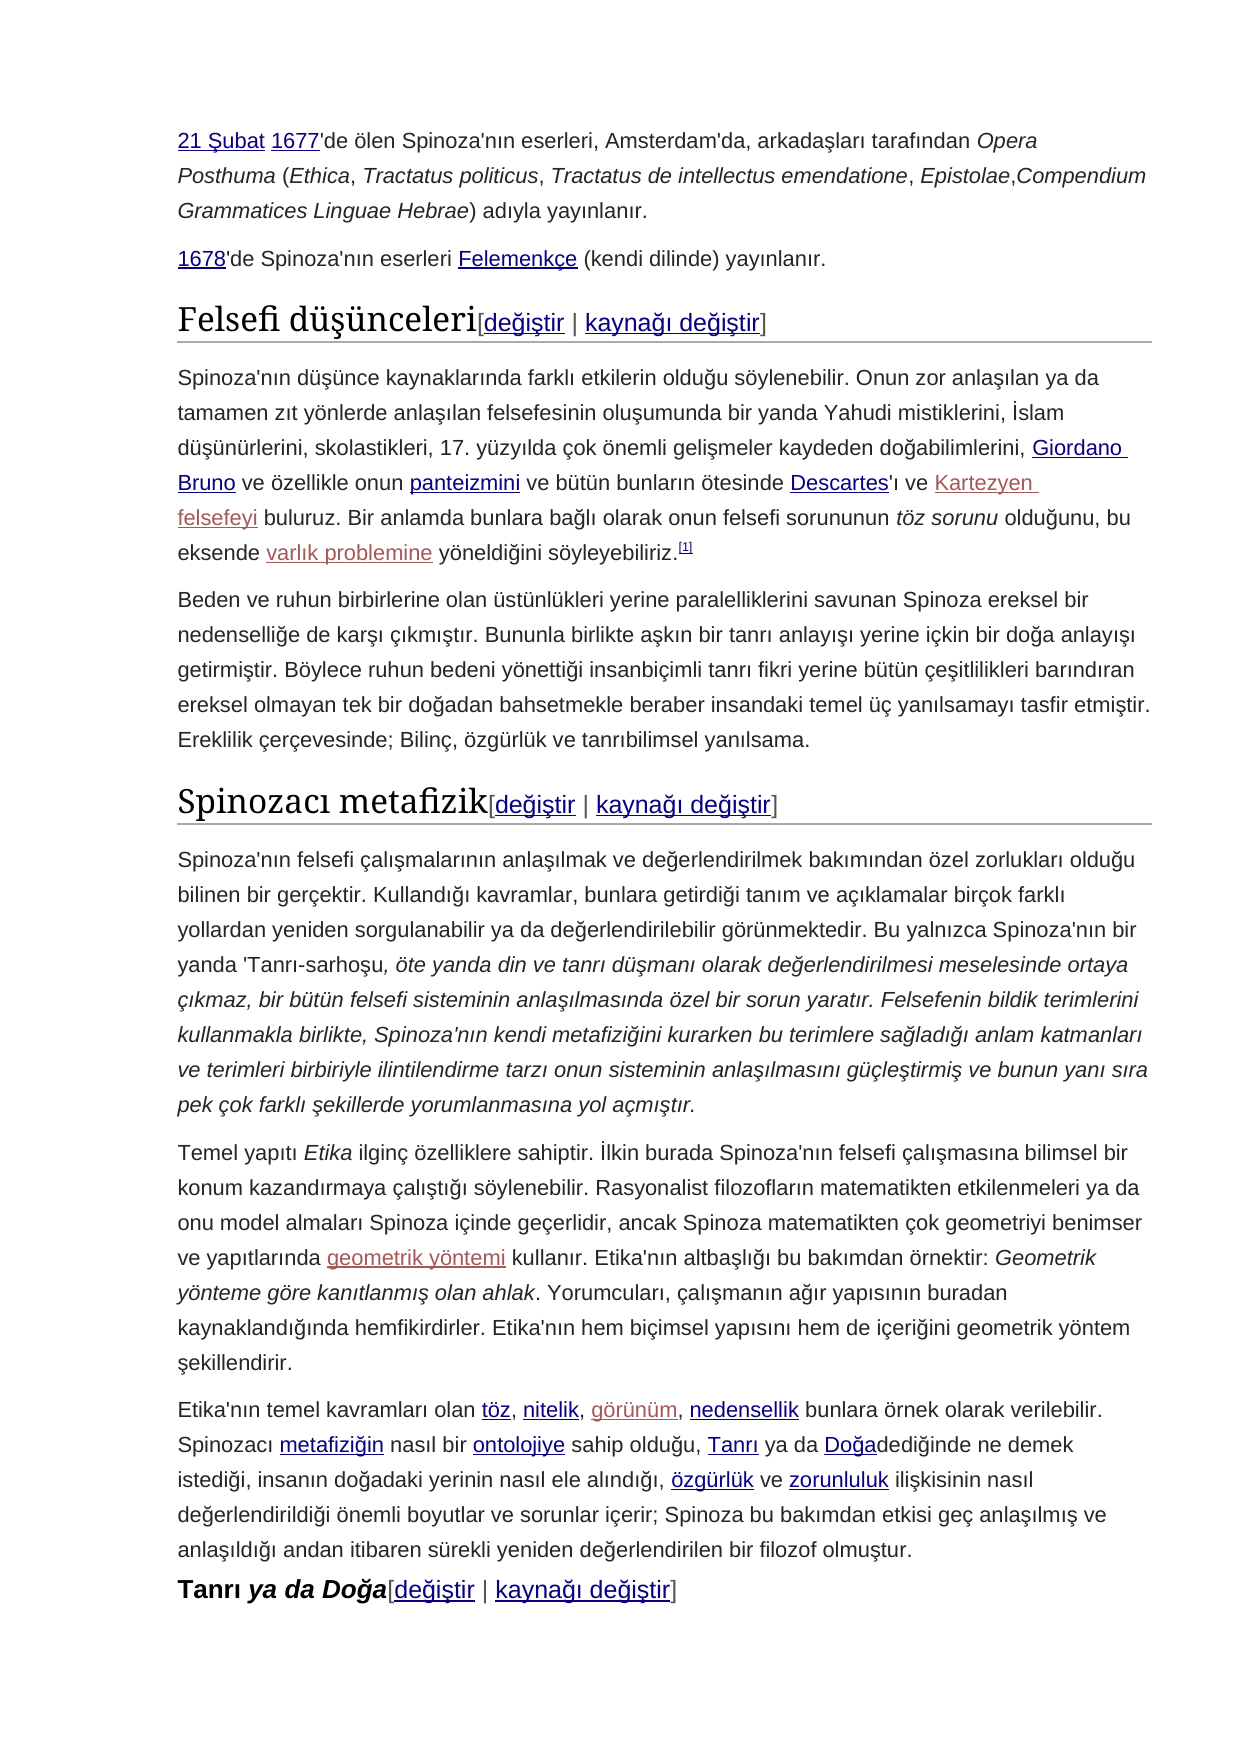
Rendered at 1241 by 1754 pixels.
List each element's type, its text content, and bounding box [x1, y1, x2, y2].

text 1678'de Spinoza'nın eserleri Felemenkçe (kendi dilinde) yayınlanır. [177, 236, 1152, 271]
text Etika'nın temel kavramları olan töz, nitelik, görünüm, nedensellik bunlara örnek olarak verilebilir. Spinozacı metafiziğin nasıl bir ontolojiye sahip olduğu, Tanrı ya da Doğadediğinde ne demek istediği, insanın doğadaki yerinin nasıl ele alındığı, özgürlük ve zorunluluk ilişkisinin nasıl değerlendirildiği önemli boyutlar ve sorunlar içerir; Spinoza bu bakımdan etkisi geç anlaşılmış ve anlaşıldığı andan itibaren sürekli yeniden değerlendirilen bir filozof olmuştur. [177, 1387, 1152, 1562]
text Beden ve ruhun birbirlerine olan üstünlükleri yerine paralelliklerini savunan Spinoza ereksel bir nedenselliğe de karşı çıkmıştır. Bununla birlikte aşkın bir tanrı anlayışı yerine içkin bir doğa anlayışı getirmiştir. Böylece ruhun bedeni yönettiği insanbiçimli tanrı fikri yerine bütün çeşitlilikleri barındıran ereksel olmayan tek bir doğadan bahsetmekle beraber insandaki temel üç yanılsamayı tasfir etmiştir. Ereklilik çerçevesinde; Bilinç, özgürlük ve tanrıbilimsel yanılsama. [177, 578, 1152, 753]
text Temel yapıtı Etika ilginç özelliklere sahiptir. İlkin burada Spinoza'nın felsefi çalışmasına bilimsel bir konum kazandırmaya çalıştığı söylenebilir. Rasyonalist filozofların matematikten etkilenmeleri ya da onu model almaları Spinoza içinde geçerlidir, ancak Spinoza matematikten çok geometriyi benimser ve yapıtlarında geometrik yöntemi kullanır. Etika'nın altbaşlığı bu bakımdan örnektir: Geometrik yönteme göre kanıtlanmış olan ahlak. Yorumcuları, çalışmanın ağır yapısının buradan kaynaklandığında hemfikirdirler. Etika'nın hem biçimsel yapısını hem de içeriğini geometrik yöntem şekillendirir. [177, 1129, 1152, 1374]
text Spinoza'nın felsefi çalışmalarının anlaşılmak ve değerlendirilmek bakımından özel zorlukları olduğu bilinen bir gerçektir. Kullandığı kavramlar, bunlara getirdiği tanım ve açıklamalar birçok farklı yollardan yeniden sorgulanabilir ya da değerlendirilebilir görünmektedir. Bu yalnızca Spinoza'nın bir yanda 'Tanrı-sarhoşu, öte yanda din ve tanrı düşmanı olarak değerlendirilmesi meselesinde ortaya çıkmaz, bir bütün felsefi sisteminin anlaşılmasında özel bir sorun yaratır. Felsefenin bildik terimlerini kullanmakla birlikte, Spinoza'nın kendi metafiziğini kurarken bu terimlere sağladığı anlam katmanları ve terimleri birbiriyle ilintilendirme tarzı onun sisteminin anlaşılmasını güçleştirmiş ve bunun yanı sıra pek çok farklı şekillerde yorumlanmasına yol açmıştır. [177, 837, 1152, 1117]
text 21 Şubat 1677'de ölen Spinoza'nın eserleri, Amsterdam'da, arkadaşları tarafından Opera Posthuma (Ethica, Tractatus politicus, Tractatus de intellectus emendatione, Epistolae,Compendium Grammatices Linguae Hebrae) adıyla yayınlanır. [177, 118, 1152, 223]
text Tanrı ya da Doğa[değiştir | kaynağı değiştir] [177, 1574, 1152, 1604]
text Felsefi düşünceleri[değiştir | kaynağı değiştir] [177, 296, 1152, 341]
text Spinozacı metafizik[değiştir | kaynağı değiştir] [177, 778, 1152, 823]
text Spinoza'nın düşünce kaynaklarında farklı etkilerin olduğu söylenebilir. Onun zor anlaşılan ya da tamamen zıt yönlerde anlaşılan felsefesinin oluşumunda bir yanda Yahudi mistiklerini, İslam düşünürlerini, skolastikleri, 17. yüzyılda çok önemli gelişmeler kaydeden doğabilimlerini, Giordano Bruno ve özellikle onun panteizmini ve bütün bunların ötesinde Descartes'ı ve Kartezyen felsefeyi buluruz. Bir anlamda bunlara bağlı olarak onun felsefi sorununun töz sorunu olduğunu, bu eksende varlık problemine yöneldiğini söyleyebiliriz.[1] [177, 355, 1152, 565]
